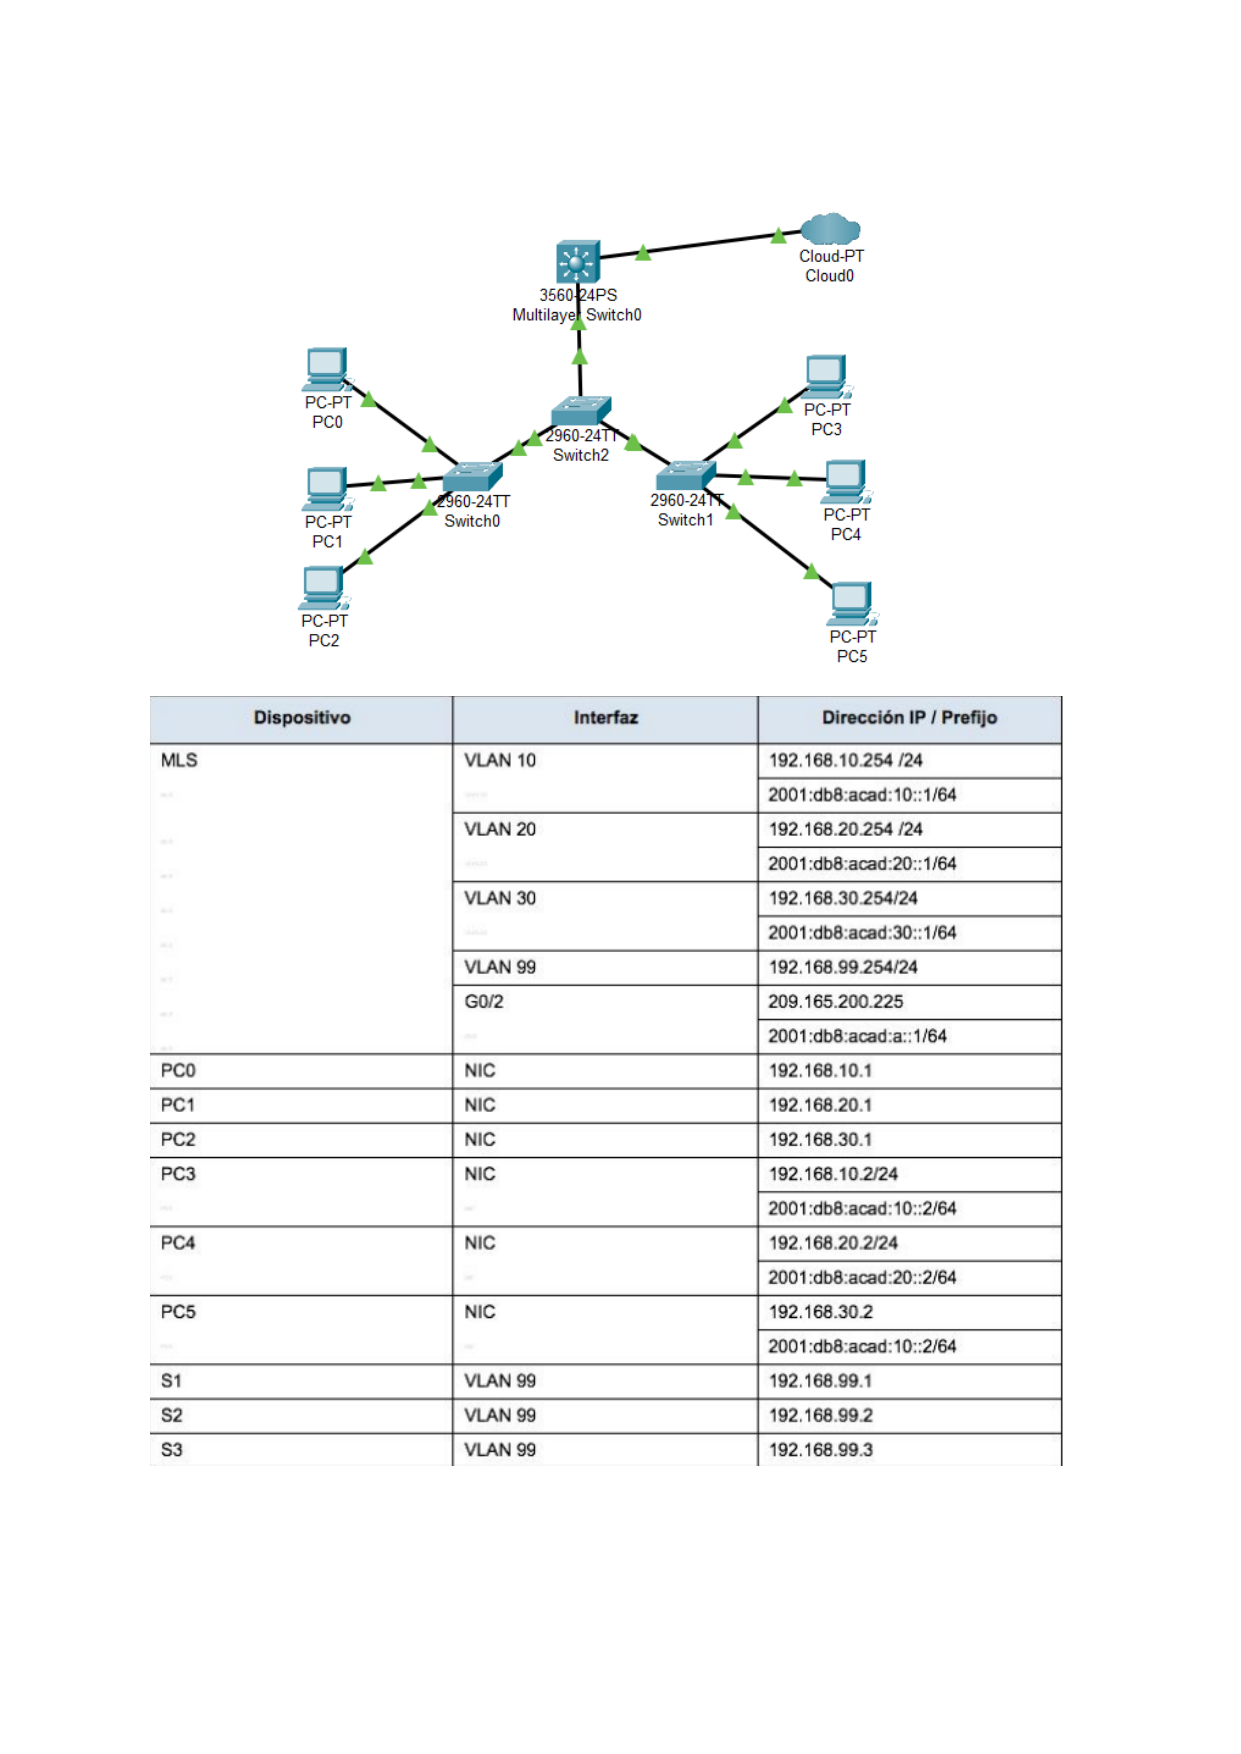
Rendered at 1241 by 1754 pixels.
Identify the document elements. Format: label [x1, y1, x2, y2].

picture [287, 201, 896, 674]
picture [150, 696, 1064, 1466]
